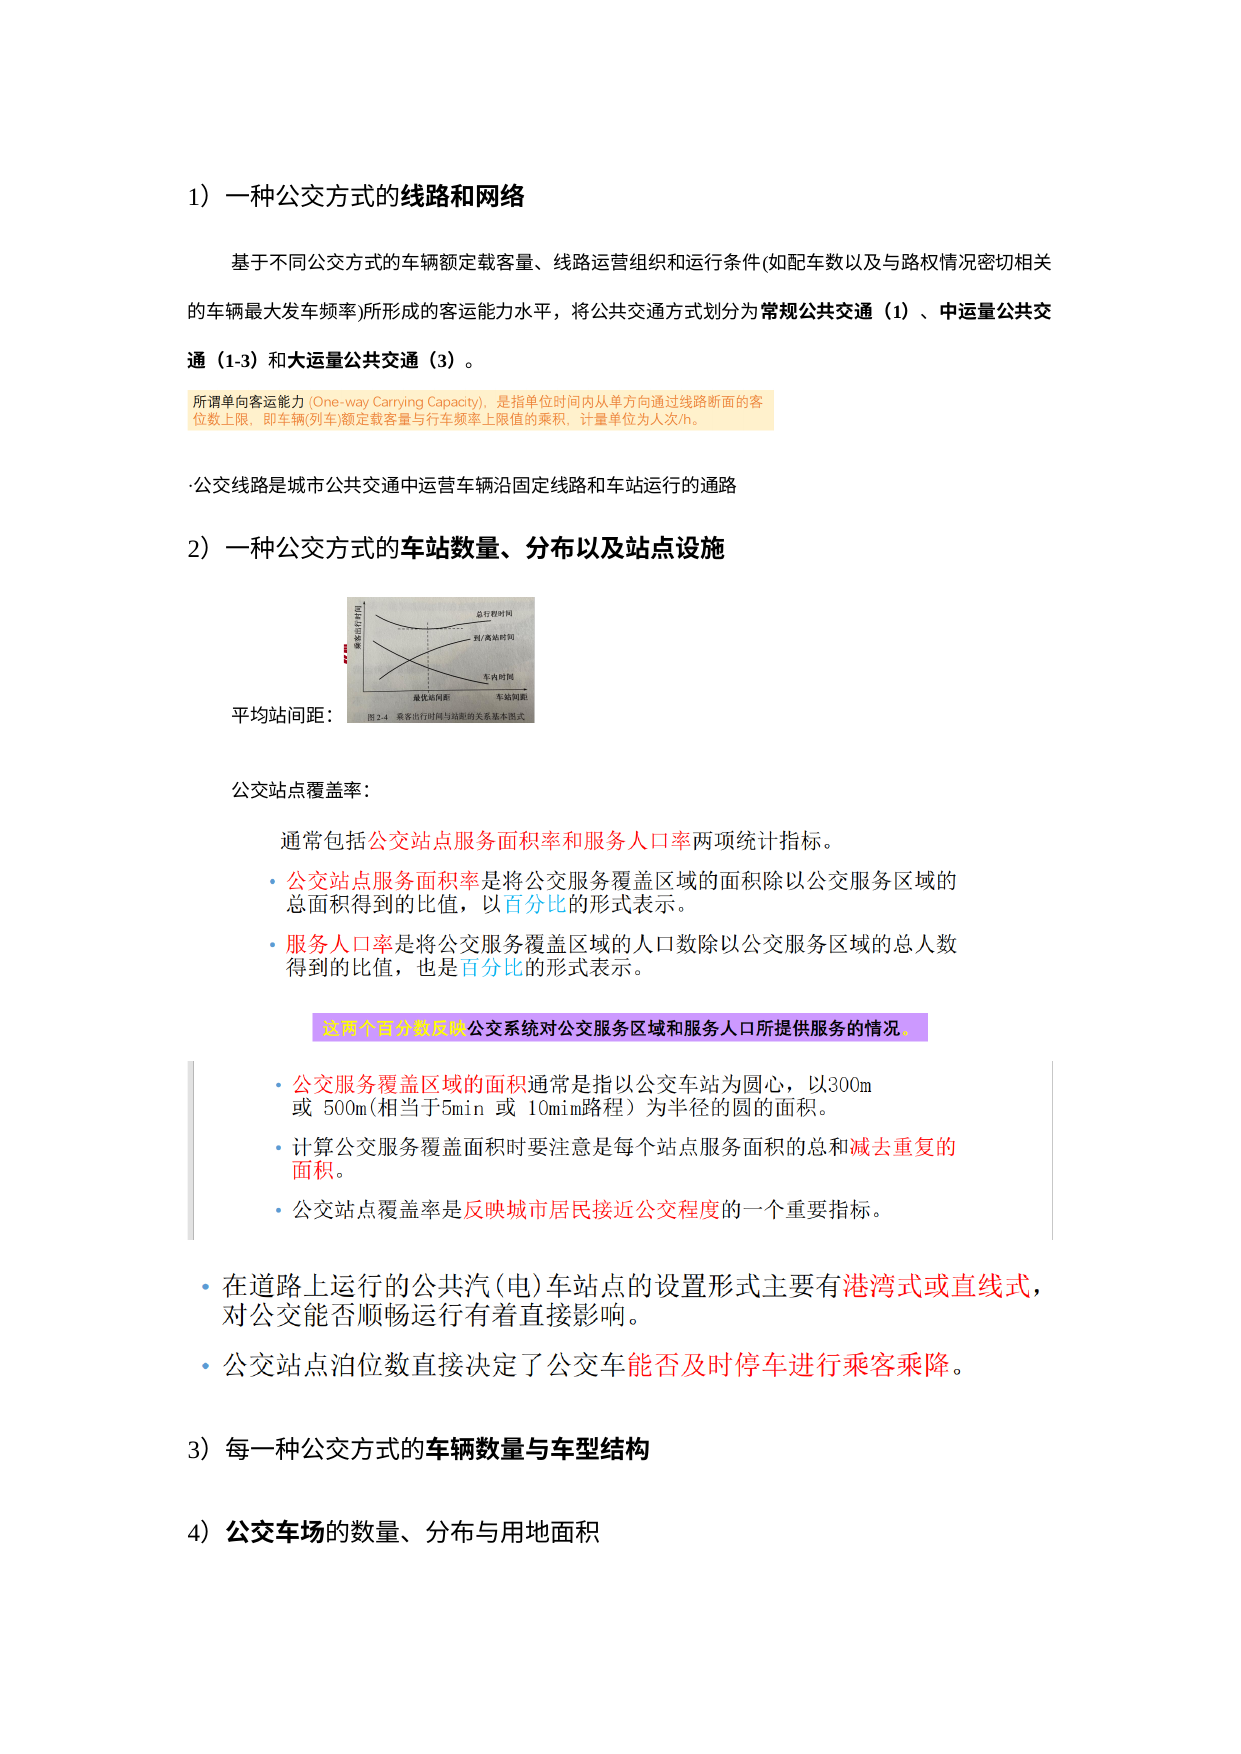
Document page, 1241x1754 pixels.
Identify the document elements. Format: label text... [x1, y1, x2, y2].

text 1）一种公交方式的线路和网络 [187, 162, 1053, 227]
picture [187, 819, 1053, 1042]
picture [187, 388, 774, 431]
text ·公交线路是城市公共交通中运营车辆沿固定线路和车站运行的通路 [187, 468, 1053, 501]
text 公交站点覆盖率： [187, 773, 1053, 806]
picture [343, 597, 535, 723]
picture [187, 1061, 1053, 1240]
text 4）公交车场的数量、分布与用地面积 [187, 1498, 1053, 1563]
text 平均站间距： [187, 597, 1053, 760]
text 基于不同公交方式的车辆额定载客量、线路运营组织和运行条件(如配车数以及与路权情况密切相关的车辆最大发车频率)所形成的客运能力水平，将公共交通方式划分为常规公共交通（1）、中运量公共交通（1-3）和大运量公共交通（3）。 [187, 245, 1053, 375]
text 3）每一种公交方式的车辆数量与车型结构 [187, 1415, 1053, 1480]
text 2）一种公交方式的车站数量、分布以及站点设施 [187, 514, 1053, 579]
picture [187, 1270, 1053, 1379]
